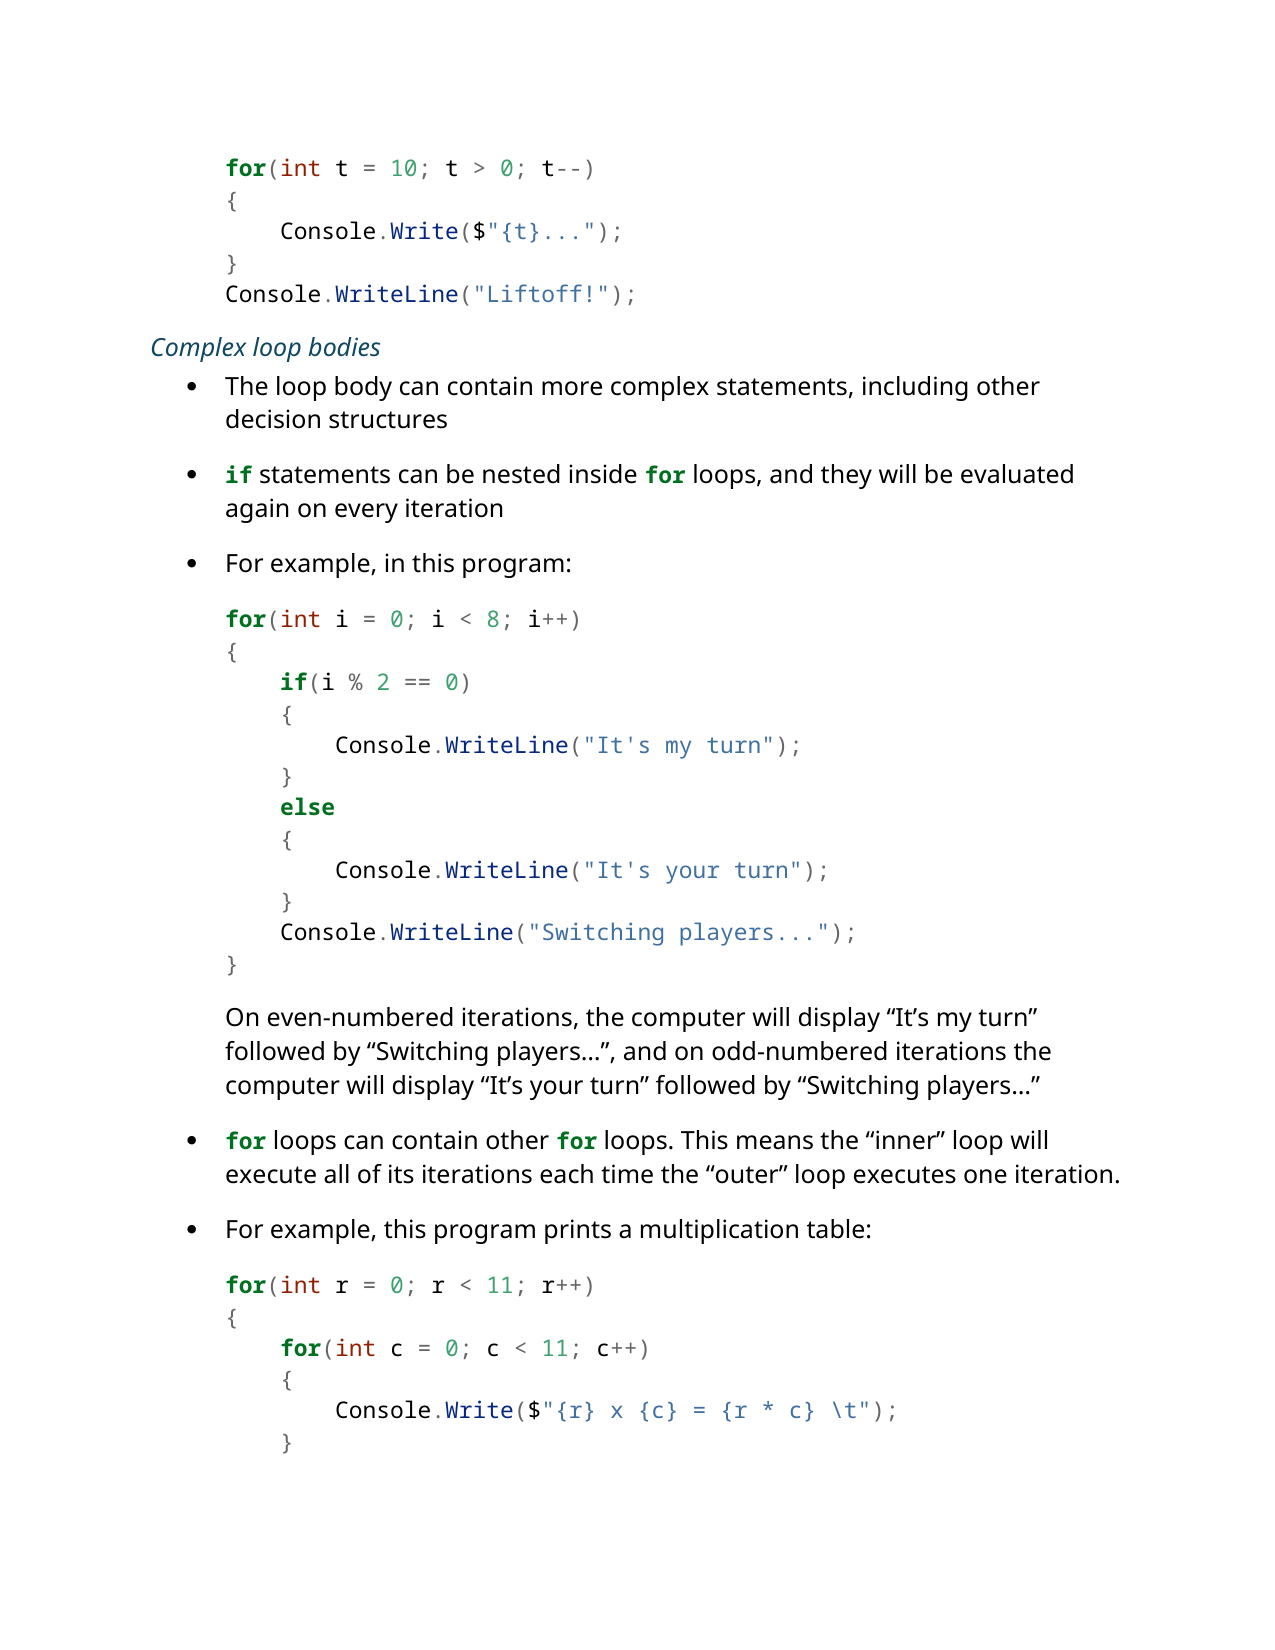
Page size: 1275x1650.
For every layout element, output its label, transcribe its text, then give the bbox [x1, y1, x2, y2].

list For example, in this program: [187, 546, 1125, 580]
list for(int t = 10; t > 0; t--) { Console.Write($"{t}..."); } Console.WriteLine("Liftoff!"); [187, 150, 1125, 309]
list for loops can contain other for loops. This means the “inner” loop will execute all of its iterations each time the “outer” loop executes one iteration. [187, 1123, 1125, 1191]
list On even-numbered iterations, the computer will display “It’s my turn” followed by “Switching players…”, and on odd-numbered iterations the computer will display “It’s your turn” followed by “Switching players…” [187, 999, 1125, 1102]
list for(int i = 0; i < 8; i++) { if(i % 2 == 0) { Console.WriteLine("It's my turn"); } else { Console.WriteLine("It's your turn"); } Console.WriteLine("Switching players..."); } [187, 601, 1125, 979]
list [187, 1266, 1125, 1457]
subtitle Complex loop bodies [150, 330, 1125, 364]
list The loop body can contain more complex statements, including other decision structures [187, 368, 1125, 436]
list For example, this program prints a multiplication table: [187, 1212, 1125, 1246]
list if statements can be nested inside for loops, and they will be evaluated again on every iteration [187, 457, 1125, 525]
